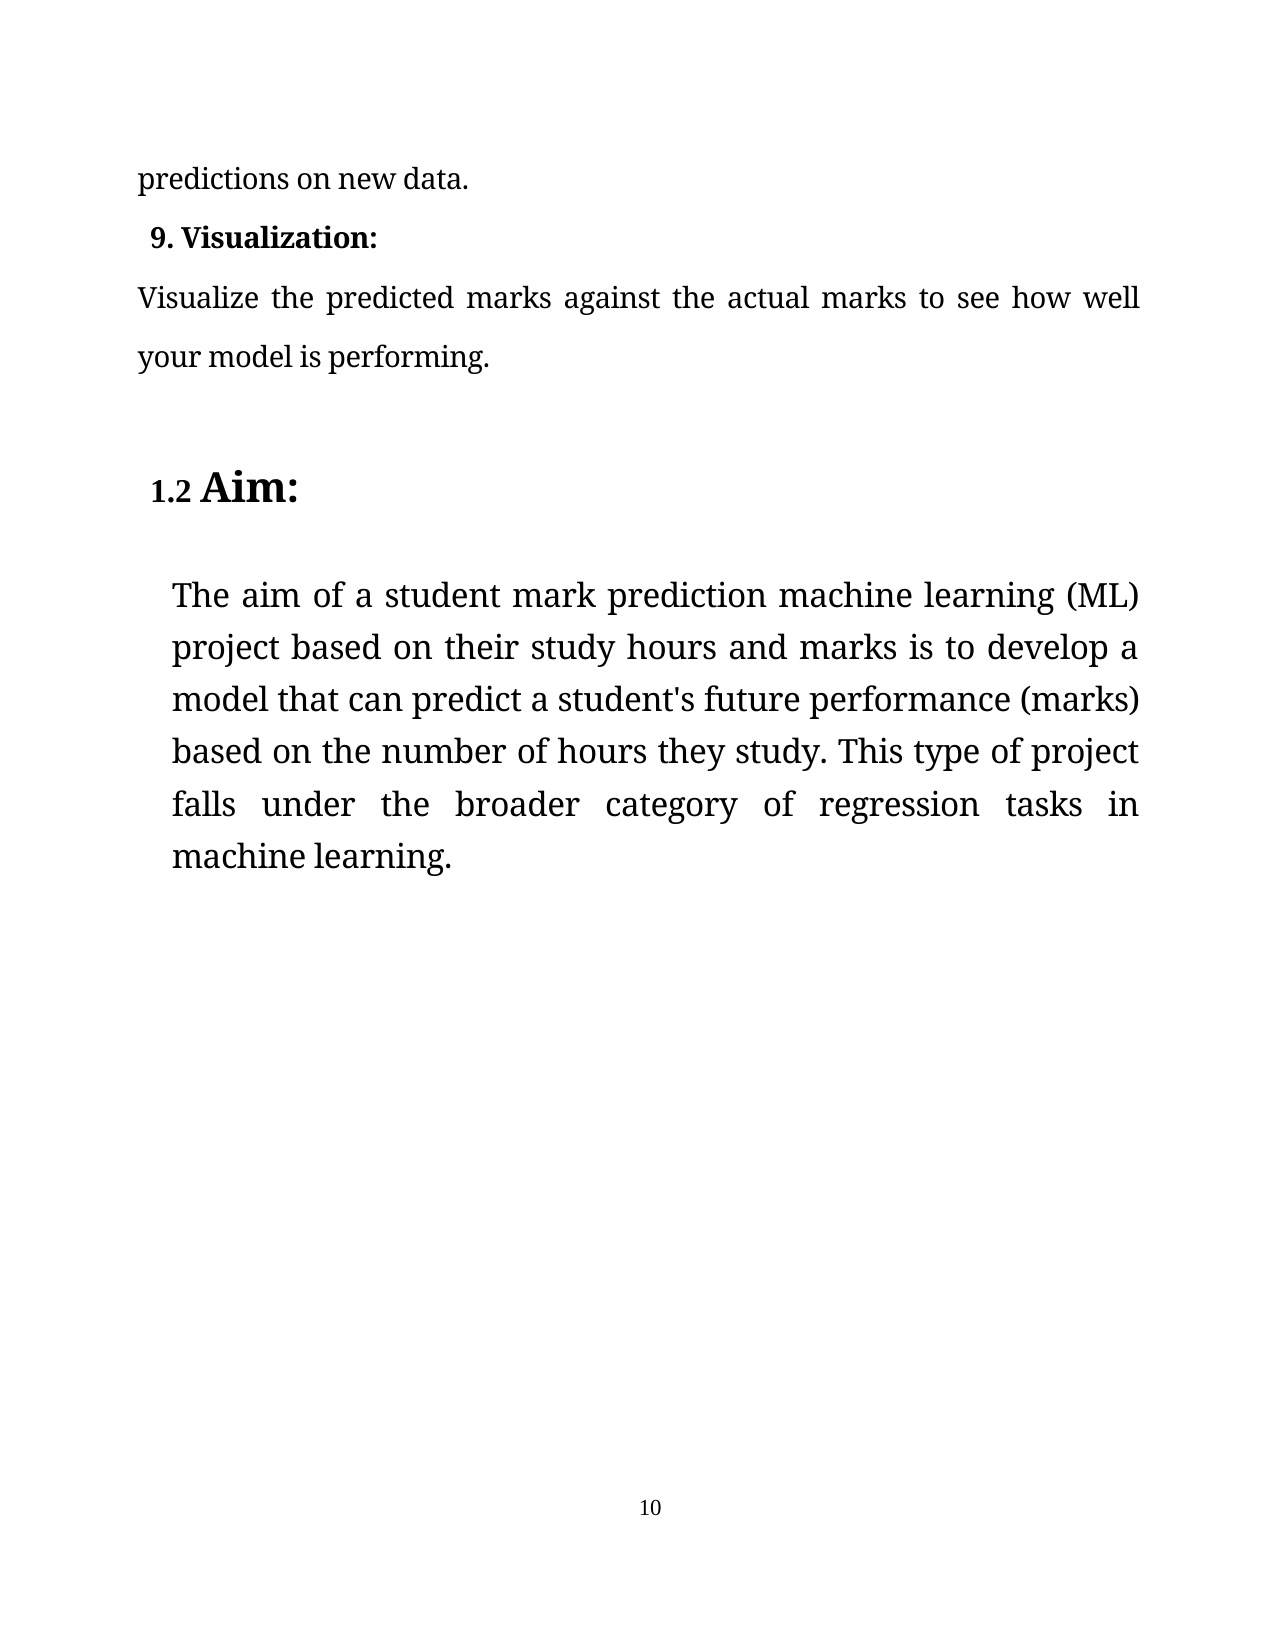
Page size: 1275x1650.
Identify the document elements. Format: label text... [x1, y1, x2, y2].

text 9. Visualization: [150, 218, 1141, 257]
subtitle Aim: [150, 458, 1237, 515]
text Visualize the predicted marks against the actual marks to see how well your model is performing. [137, 277, 1141, 376]
list The aim of a student mark prediction machine learning (ML) project based on their study hours and marks is to develop a model that can predict a student's future performance (marks) based on the number of hours they study. This type of project falls under the broader category of regression tasks in machine learning. [172, 572, 1141, 878]
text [137, 158, 1141, 198]
